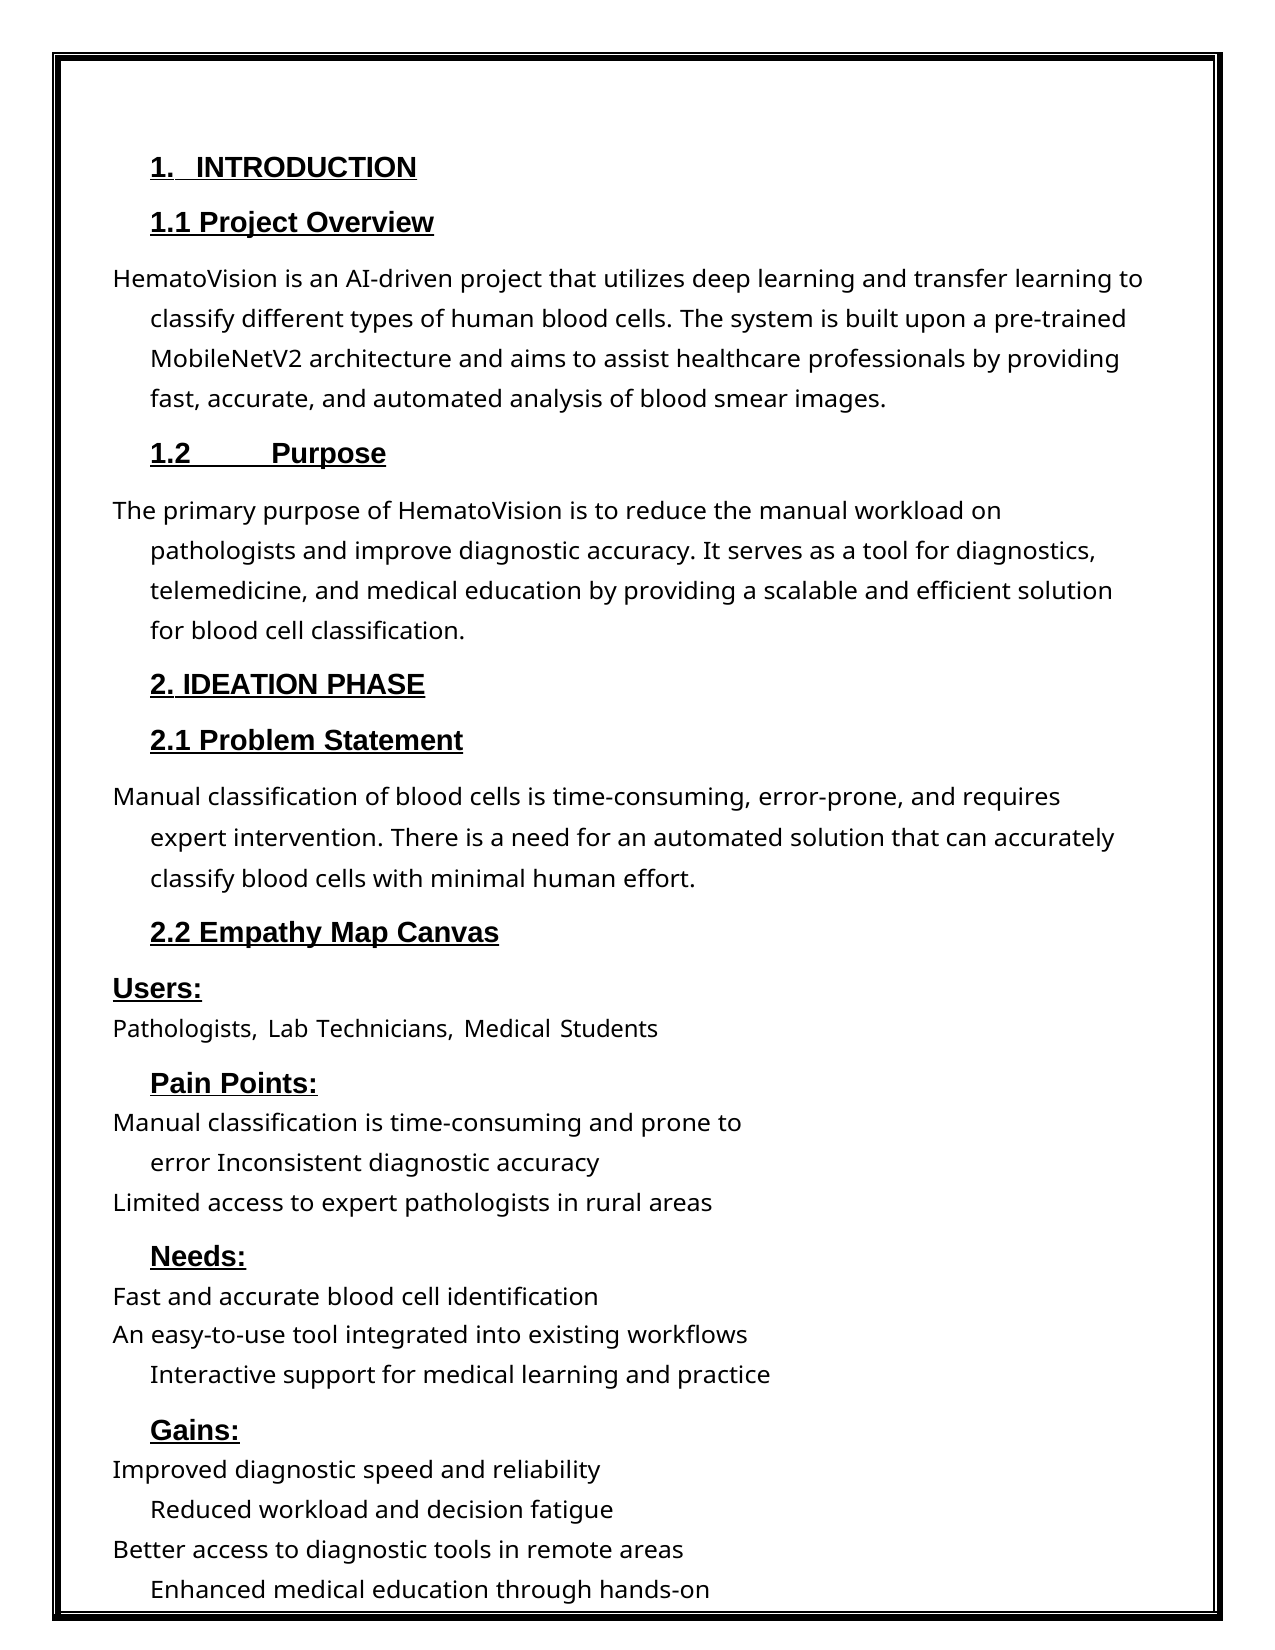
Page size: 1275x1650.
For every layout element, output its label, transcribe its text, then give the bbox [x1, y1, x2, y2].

subtitle Empathy Map Canvas [150, 915, 1162, 949]
text Improved diagnostic speed and reliability Reduced workload and decision fatigue [112, 1453, 696, 1525]
text Manual classification of blood cells is time-consuming, error-prone, and requires expert intervention. There is a need for an automated solution that can accurately classify blood cells with minimal human effort. [112, 780, 1124, 894]
subtitle INTRODUCTION [150, 150, 1162, 183]
subtitle Gains: [150, 1413, 1162, 1446]
text Fast and accurate blood cell identification [112, 1280, 1162, 1312]
subtitle IDEATION PHASE [150, 667, 1162, 701]
text HematoVision is an AI-driven project that utilizes deep learning and transfer learning to classify different types of human blood cells. The system is built upon a pre-trained MobileNetV2 architecture and aims to assist healthcare professionals by providing fast, accurate, and automated analysis of blood smear images. [112, 262, 1162, 415]
subtitle Project Overview [150, 205, 1162, 239]
subtitle Needs: [150, 1239, 1162, 1273]
subtitle Problem Statement [150, 723, 1162, 757]
subtitle Pain Points: [150, 1066, 1162, 1099]
text Limited access to expert pathologists in rural areas [112, 1186, 1162, 1218]
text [112, 1533, 802, 1606]
subtitle Purpose [150, 436, 1162, 470]
text Users: [112, 971, 1162, 1004]
text Pathologists, Lab Technicians, Medical Students [112, 1012, 1162, 1045]
text The primary purpose of HematoVision is to reduce the manual workload on pathologists and improve diagnostic accuracy. It serves as a tool for diagnostics, telemedicine, and medical education by providing a scalable and efficient solution for blood cell classification. [112, 493, 1124, 646]
text Manual classification is time-consuming and prone to error Inconsistent diagnostic accuracy [112, 1105, 802, 1178]
text An easy-to-use tool integrated into existing workflows Interactive support for medical learning and practice [112, 1318, 802, 1391]
